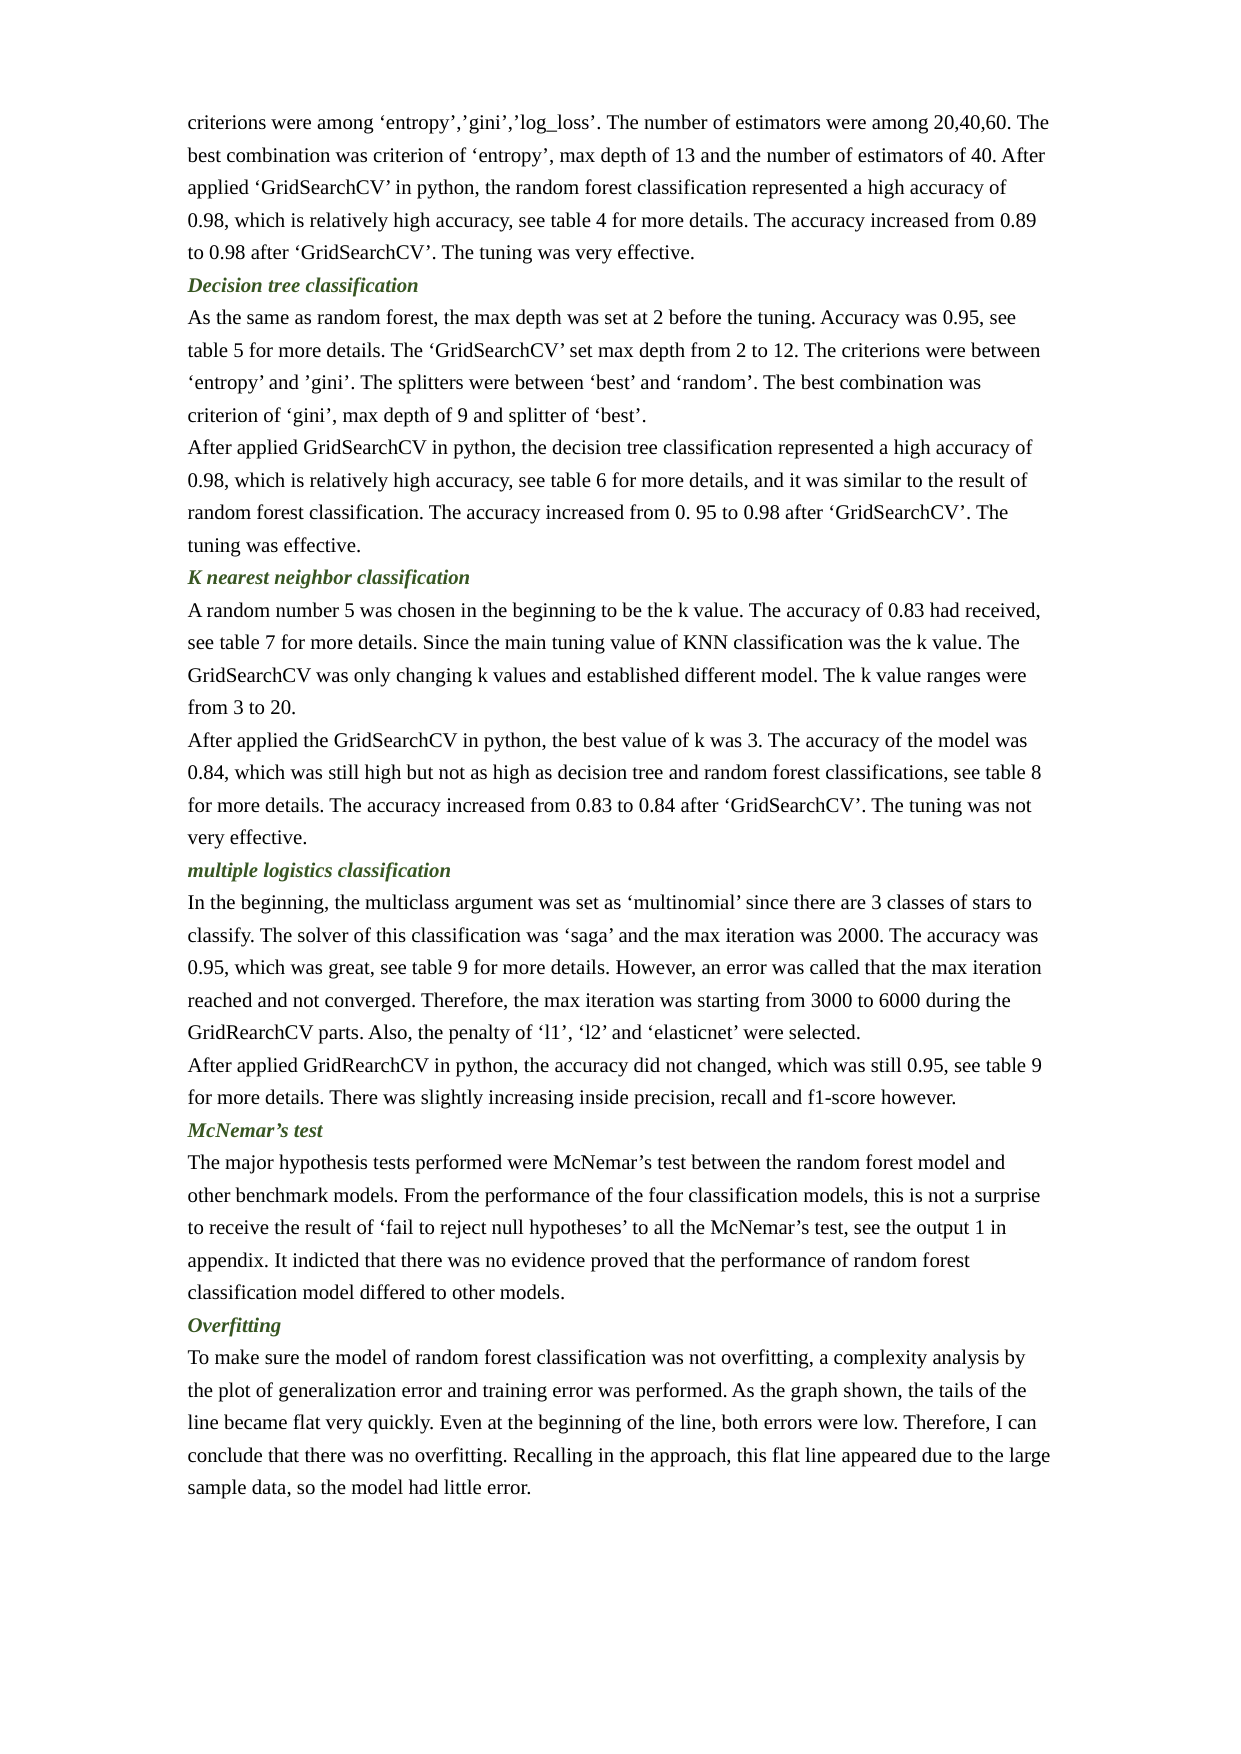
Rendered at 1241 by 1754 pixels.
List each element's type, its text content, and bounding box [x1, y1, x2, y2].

text A random number 5 was chosen in the beginning to be the k value. The accuracy of 0.83 had received, see table 7 for more details. Since the main tuning value of KNN classification was the k value. The GridSearchCV was only changing k values and established different model. The k value ranges were from 3 to 20. [187, 594, 1053, 724]
text K nearest neighbor classification [187, 561, 1053, 594]
text In the beginning, the multiclass argument was set as ‘multinomial’ since there are 3 classes of stars to classify. The solver of this classification was ‘saga’ and the max iteration was 2000. The accuracy was 0.95, which was great, see table 9 for more details. However, an error was called that the max iteration reached and not converged. Therefore, the max iteration was starting from 3000 to 6000 during the GridRearchCV parts. Also, the penalty of ‘l1’, ‘l2’ and ‘elasticnet’ were selected. [187, 886, 1053, 1049]
text After applied the GridSearchCV in python, the best value of k was 3. The accuracy of the model was 0.84, which was still high but not as high as decision tree and random forest classifications, see table 8 for more details. The accuracy increased from 0.83 to 0.84 after ‘GridSearchCV’. The tuning was not very effective. [187, 724, 1053, 854]
text McNemar’s test [187, 1114, 1053, 1146]
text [187, 106, 1053, 269]
text The major hypothesis tests performed were McNemar’s test between the random forest model and other benchmark models. From the performance of the four classification models, this is not a surprise to receive the result of ‘fail to reject null hypotheses’ to all the McNemar’s test, see the output 1 in appendix. It indicted that there was no evidence proved that the performance of random forest classification model differed to other models. [187, 1146, 1053, 1309]
text To make sure the model of random forest classification was not overfitting, a complexity analysis by the plot of generalization error and training error was performed. As the graph shown, the tails of the line became flat very quickly. Even at the beginning of the line, both errors were low. Therefore, I can conclude that there was no overfitting. Recalling in the approach, this flat line appeared due to the large sample data, so the model had little error. [187, 1341, 1053, 1504]
text Decision tree classification [187, 269, 1053, 301]
text multiple logistics classification [187, 854, 1053, 886]
text After applied GridSearchCV in python, the decision tree classification represented a high accuracy of 0.98, which is relatively high accuracy, see table 6 for more details, and it was similar to the result of random forest classification. The accuracy increased from 0. 95 to 0.98 after ‘GridSearchCV’. The tuning was effective. [187, 431, 1053, 561]
text Overfitting [187, 1309, 1053, 1341]
text After applied GridRearchCV in python, the accuracy did not changed, which was still 0.95, see table 9 for more details. There was slightly increasing inside precision, recall and f1-score however. [187, 1049, 1053, 1114]
text As the same as random forest, the max depth was set at 2 before the tuning. Accuracy was 0.95, see table 5 for more details. The ‘GridSearchCV’ set max depth from 2 to 12. The criterions were between ‘entropy’ and ’gini’. The splitters were between ‘best’ and ‘random’. The best combination was criterion of ‘gini’, max depth of 9 and splitter of ‘best’. [187, 301, 1053, 431]
